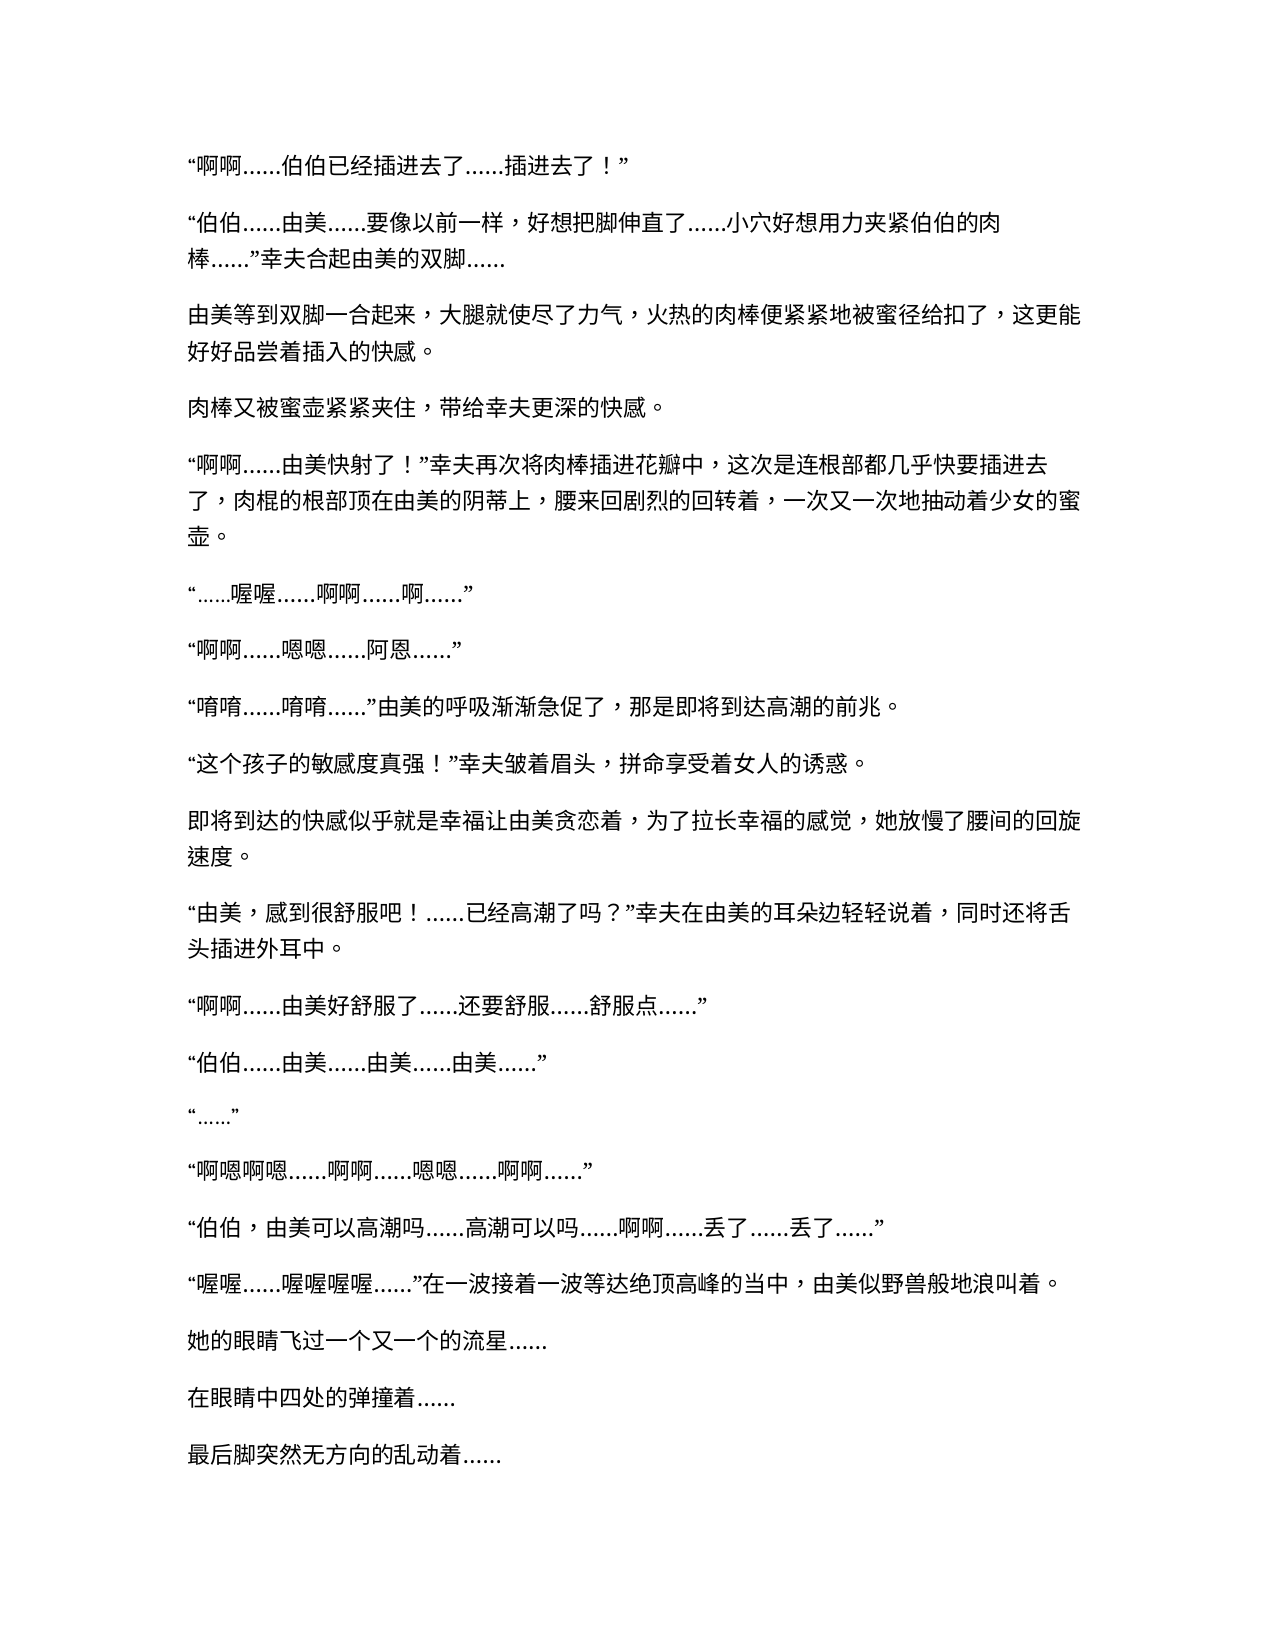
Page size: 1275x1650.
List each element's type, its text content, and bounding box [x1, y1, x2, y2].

text “啊啊……由美好舒服了……还要舒服……舒服点……” [187, 990, 1087, 1021]
text “啊啊……由美快射了！”幸夫再次将肉棒插进花瓣中，这次是连根部都几乎快要插进去了，肉棍的根部顶在由美的阴蒂上，腰来回剧烈的回转着，一次又一次地抽动着少女的蜜壶。 [187, 449, 1087, 552]
text 肉棒又被蜜壶紧紧夹住，带给幸夫更深的快感。 [187, 392, 1087, 423]
text 由美等到双脚一合起来，大腿就使尽了力气，火热的肉棒便紧紧地被蜜径给扣了，这更能好好品尝着插入的快感。 [187, 299, 1087, 367]
text 在眼睛中四处的弹撞着…… [187, 1382, 1087, 1413]
text “喔喔……喔喔喔喔……”在一波接着一波等达绝顶高峰的当中，由美似野兽般地浪叫着。 [187, 1268, 1087, 1299]
text 她的眼睛飞过一个又一个的流星…… [187, 1325, 1087, 1356]
text “伯伯……由美……要像以前一样，好想把脚伸直了……小穴好想用力夹紧伯伯的肉棒……”幸夫合起由美的双脚…… [187, 207, 1087, 274]
text “……” [187, 1104, 1087, 1130]
text “伯伯……由美……由美……由美……” [187, 1047, 1087, 1078]
text “这个孩子的敏感度真强！”幸夫皱着眉头，拼命享受着女人的诱惑。 [187, 748, 1087, 779]
text “由美，感到很舒服吧！……已经高潮了吗？”幸夫在由美的耳朵边轻轻说着，同时还将舌头插进外耳中。 [187, 897, 1087, 964]
text 最后脚突然无方向的乱动着…… [187, 1438, 1087, 1470]
text “伯伯，由美可以高潮吗……高潮可以吗……啊啊……丢了……丢了……” [187, 1211, 1087, 1243]
text 即将到达的快感似乎就是幸福让由美贪恋着，为了拉长幸福的感觉，她放慢了腰间的回旋速度。 [187, 805, 1087, 872]
text “唷唷……唷唷……”由美的呼吸渐渐急促了，那是即将到达高潮的前兆。 [187, 691, 1087, 722]
text “啊啊……嗯嗯……阿恩……” [187, 634, 1087, 666]
text “啊啊……伯伯已经插进去了……插进去了！” [187, 150, 1087, 181]
text “啊嗯啊嗯……啊啊……嗯嗯……啊啊……” [187, 1155, 1087, 1186]
text “……喔喔……啊啊……啊……” [187, 578, 1087, 609]
